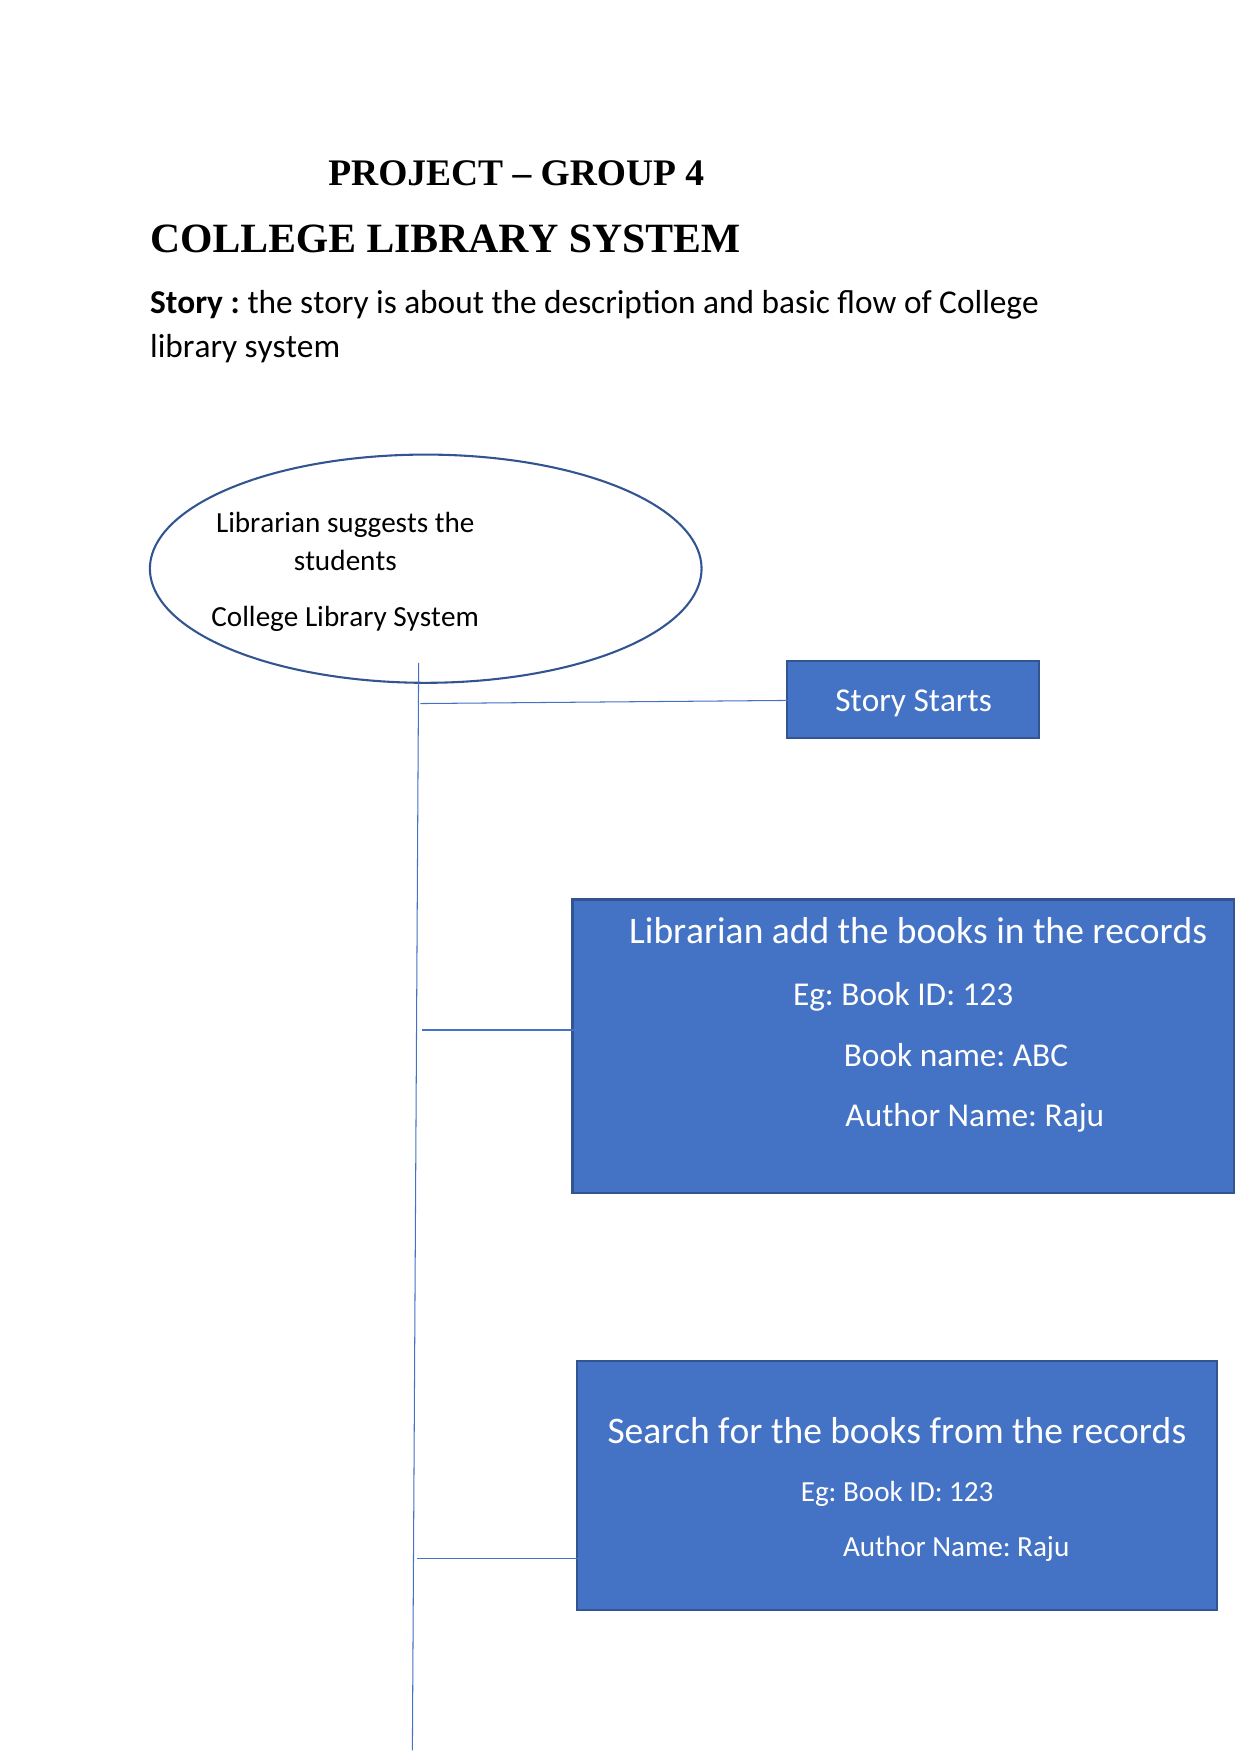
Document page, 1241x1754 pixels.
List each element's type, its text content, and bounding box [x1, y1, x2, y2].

text COLLEGE LIBRARY SYSTEM [150, 213, 1090, 261]
text Story : the story is about the description and basic flow of College library system [150, 282, 1090, 366]
text PROJECT – GROUP 4 [150, 150, 1090, 193]
